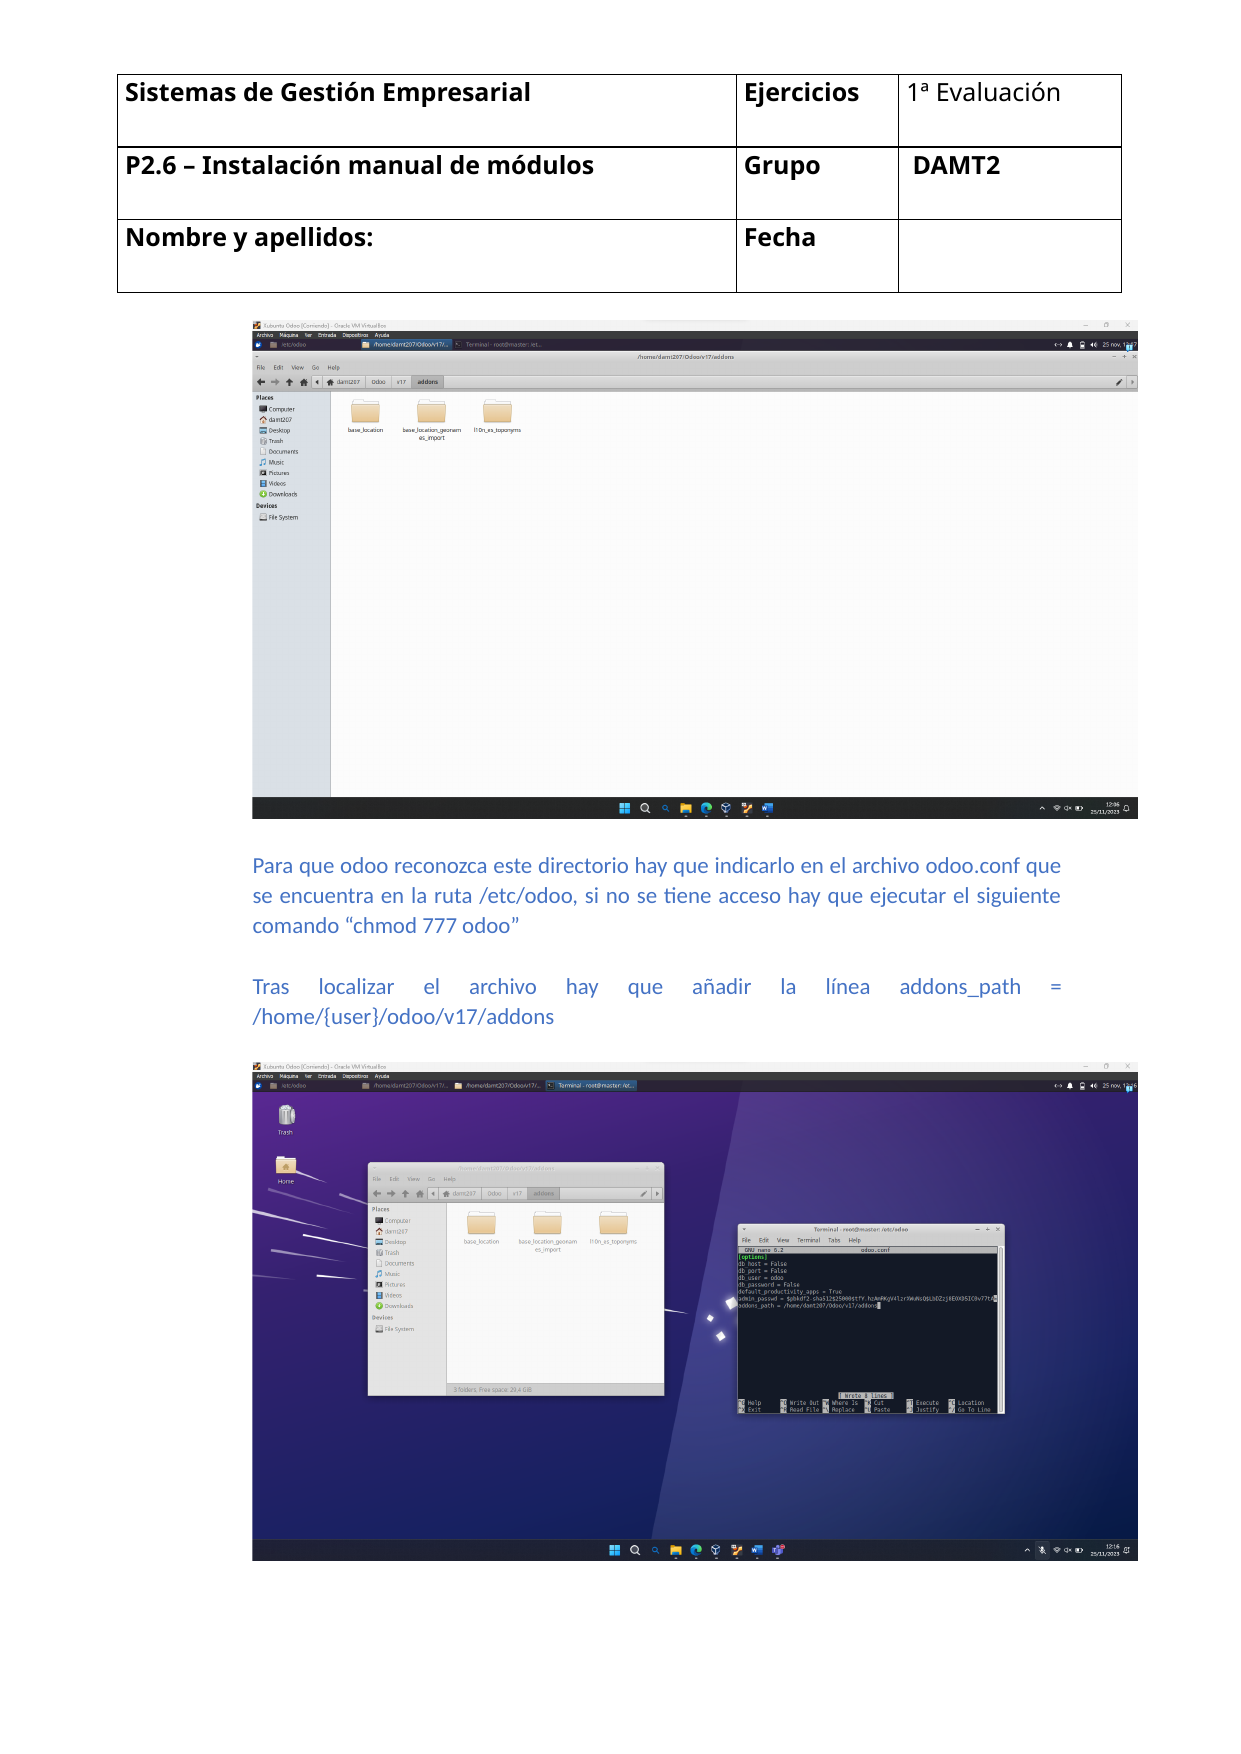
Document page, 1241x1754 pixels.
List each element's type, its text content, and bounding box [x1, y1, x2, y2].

picture [252, 1062, 1138, 1561]
list Para que odoo reconozca este directorio hay que indicarlo en el archivo odoo.conf que se encuentra en la ruta /etc/odoo, si no se tiene acceso hay que ejecutar el siguiente comando “chmod 777 odoo” [252, 851, 1063, 940]
picture [252, 320, 1138, 819]
list Tras localizar el archivo hay que añadir la línea addons_path = /home/{user}/odoo/v17/addons [252, 972, 1063, 1030]
